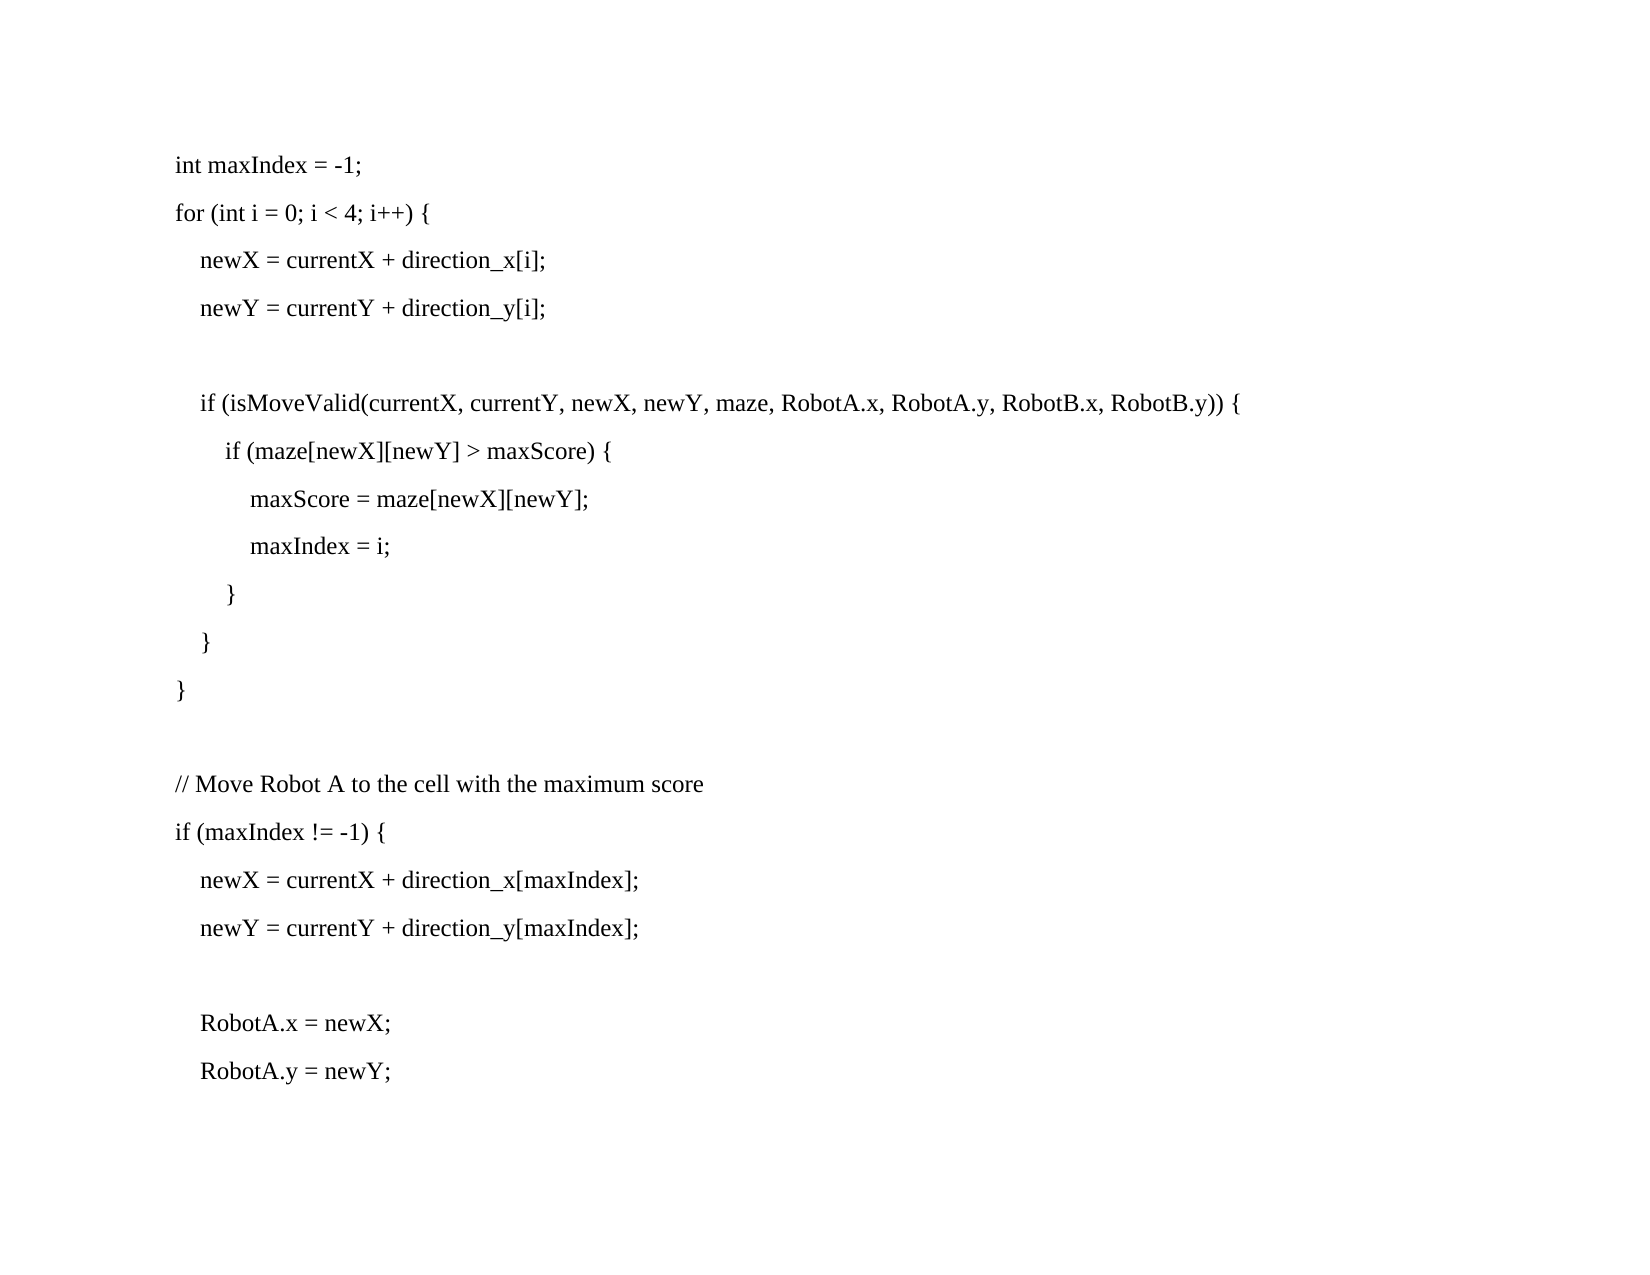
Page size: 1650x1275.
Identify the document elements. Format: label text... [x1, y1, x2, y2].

text for (int i = 0; i < 4; i++) { [150, 198, 1463, 226]
text maxScore = maze[newX][newY]; [150, 484, 1463, 513]
text maxIndex = i; [150, 532, 1463, 560]
text if (maze[newX][newY] > maxScore) { [150, 436, 1463, 465]
text if (maxIndex != -1) { [150, 817, 1463, 846]
text newX = currentX + direction_x[maxIndex]; [150, 865, 1463, 894]
text // Move Robot A to the cell with the maximum score [150, 769, 1463, 798]
text RobotA.y = newY; [150, 1056, 1463, 1084]
text } [150, 579, 1463, 608]
text } [150, 675, 1463, 703]
text newY = currentY + direction_y[i]; [150, 293, 1463, 322]
text if (isMoveValid(currentX, currentY, newX, newY, maze, RobotA.x, RobotA.y, RobotB.x, RobotB.y)) { [150, 388, 1463, 417]
text int maxIndex = -1; [150, 150, 1463, 179]
text } [150, 627, 1463, 656]
text RobotA.x = newX; [150, 1008, 1463, 1037]
text newX = currentX + direction_x[i]; [150, 245, 1463, 274]
text newY = currentY + direction_y[maxIndex]; [150, 913, 1463, 941]
